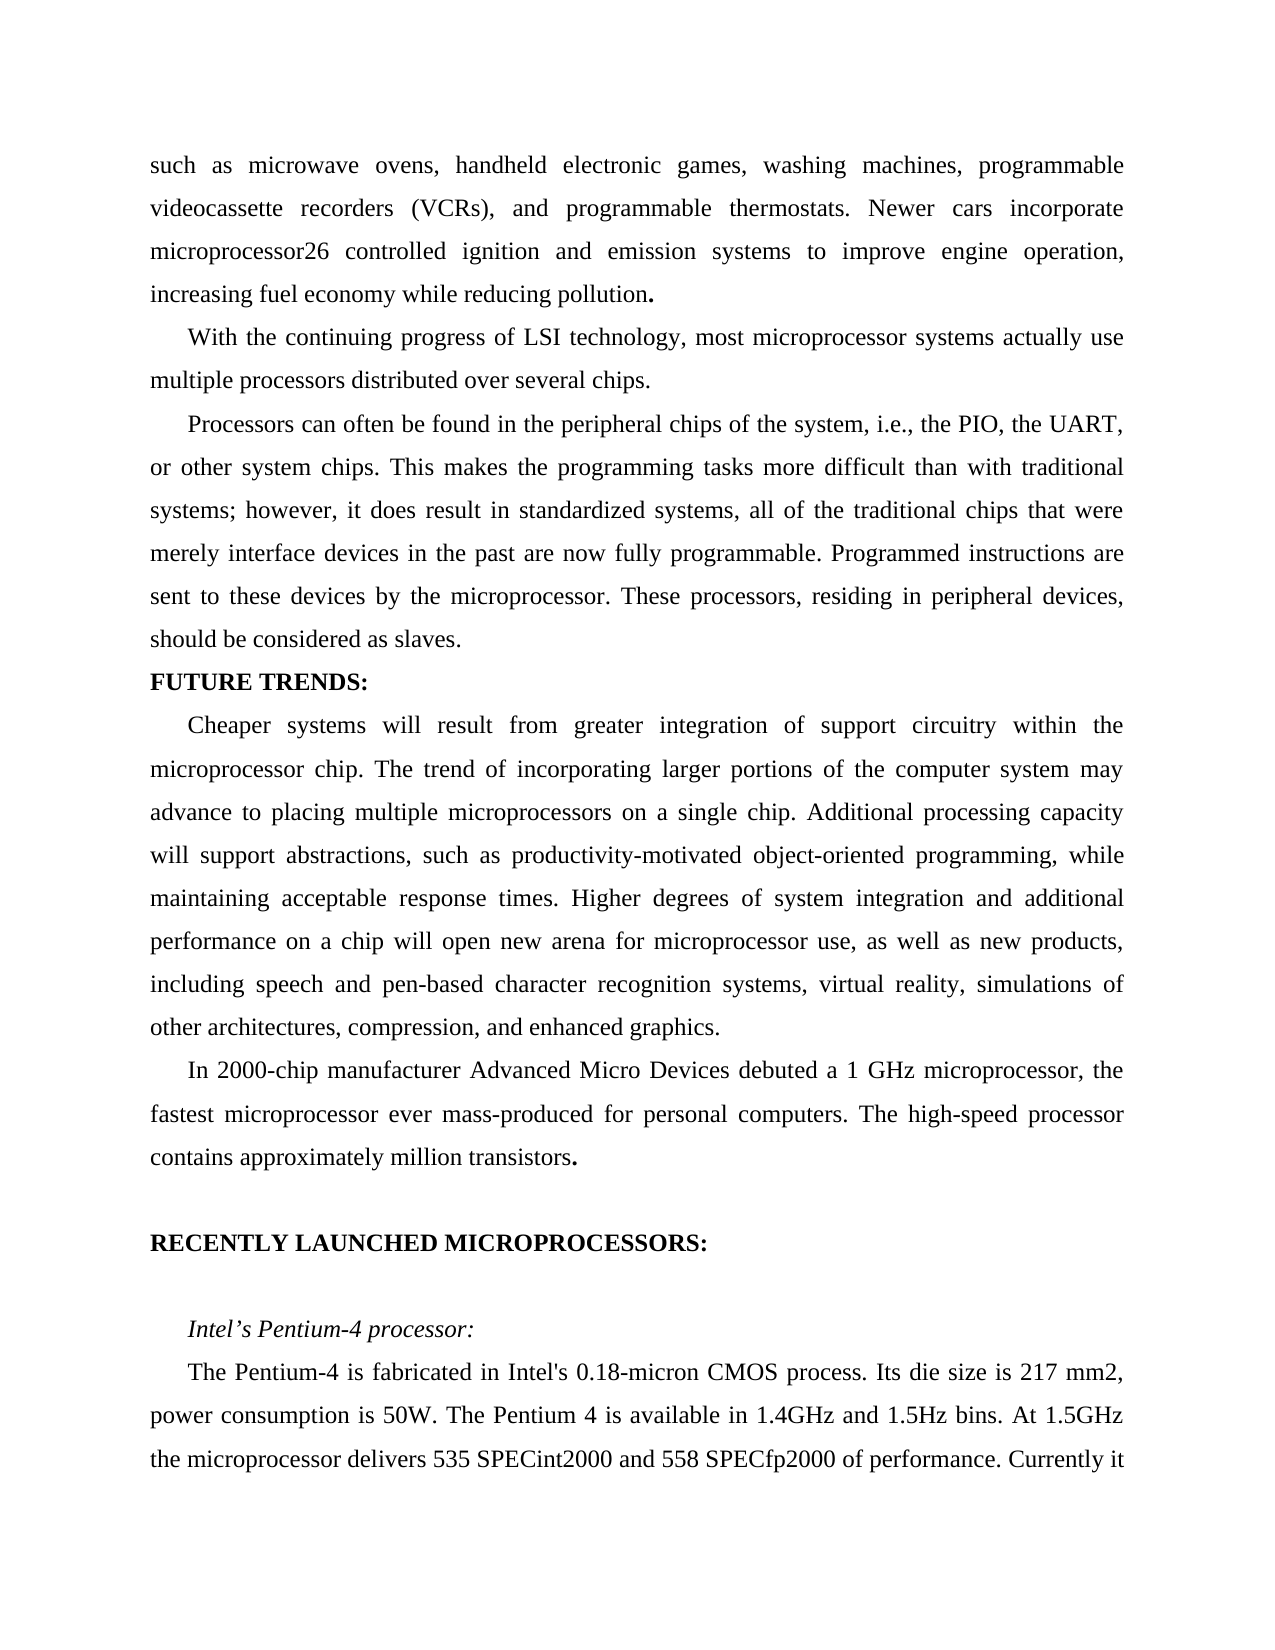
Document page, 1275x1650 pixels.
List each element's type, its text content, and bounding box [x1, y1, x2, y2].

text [150, 1357, 1125, 1472]
text In 2000-chip manufacturer Advanced Micro Devices debuted a 1 GHz microprocessor, the fastest microprocessor ever mass-produced for personal computers. The high-speed processor contains approximately million transistors. [150, 1056, 1125, 1171]
text FUTURE TRENDS: [150, 667, 1125, 696]
text Cheaper systems will result from greater integration of support circuitry within the microprocessor chip. The trend of incorporating larger portions of the computer system may advance to placing multiple microprocessors on a single chip. Additional processing capacity will support abstractions, such as productivity-motivated object-oriented programming, while maintaining acceptable response times. Higher degrees of system integration and additional performance on a chip will open new arena for microprocessor use, as well as new products, including speech and pen-based character recognition systems, virtual reality, simulations of other architectures, compression, and enhanced graphics. [150, 711, 1125, 1041]
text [150, 150, 1125, 308]
text With the continuing progress of LSI technology, most microprocessor systems actually use multiple processors distributed over several chips. [150, 322, 1125, 394]
text Intel’s Pentium-4 processor: [150, 1314, 1125, 1343]
text Processors can often be found in the peripheral chips of the system, i.e., the PIO, the UART, or other system chips. This makes the programming tasks more difficult than with traditional systems; however, it does result in standardized systems, all of the traditional chips that were merely interface devices in the past are now fully programmable. Programmed instructions are sent to these devices by the microprocessor. These processors, residing in peripheral devices, should be considered as slaves. [150, 409, 1125, 653]
text RECENTLY LAUNCHED MICROPROCESSORS: [150, 1228, 1125, 1257]
